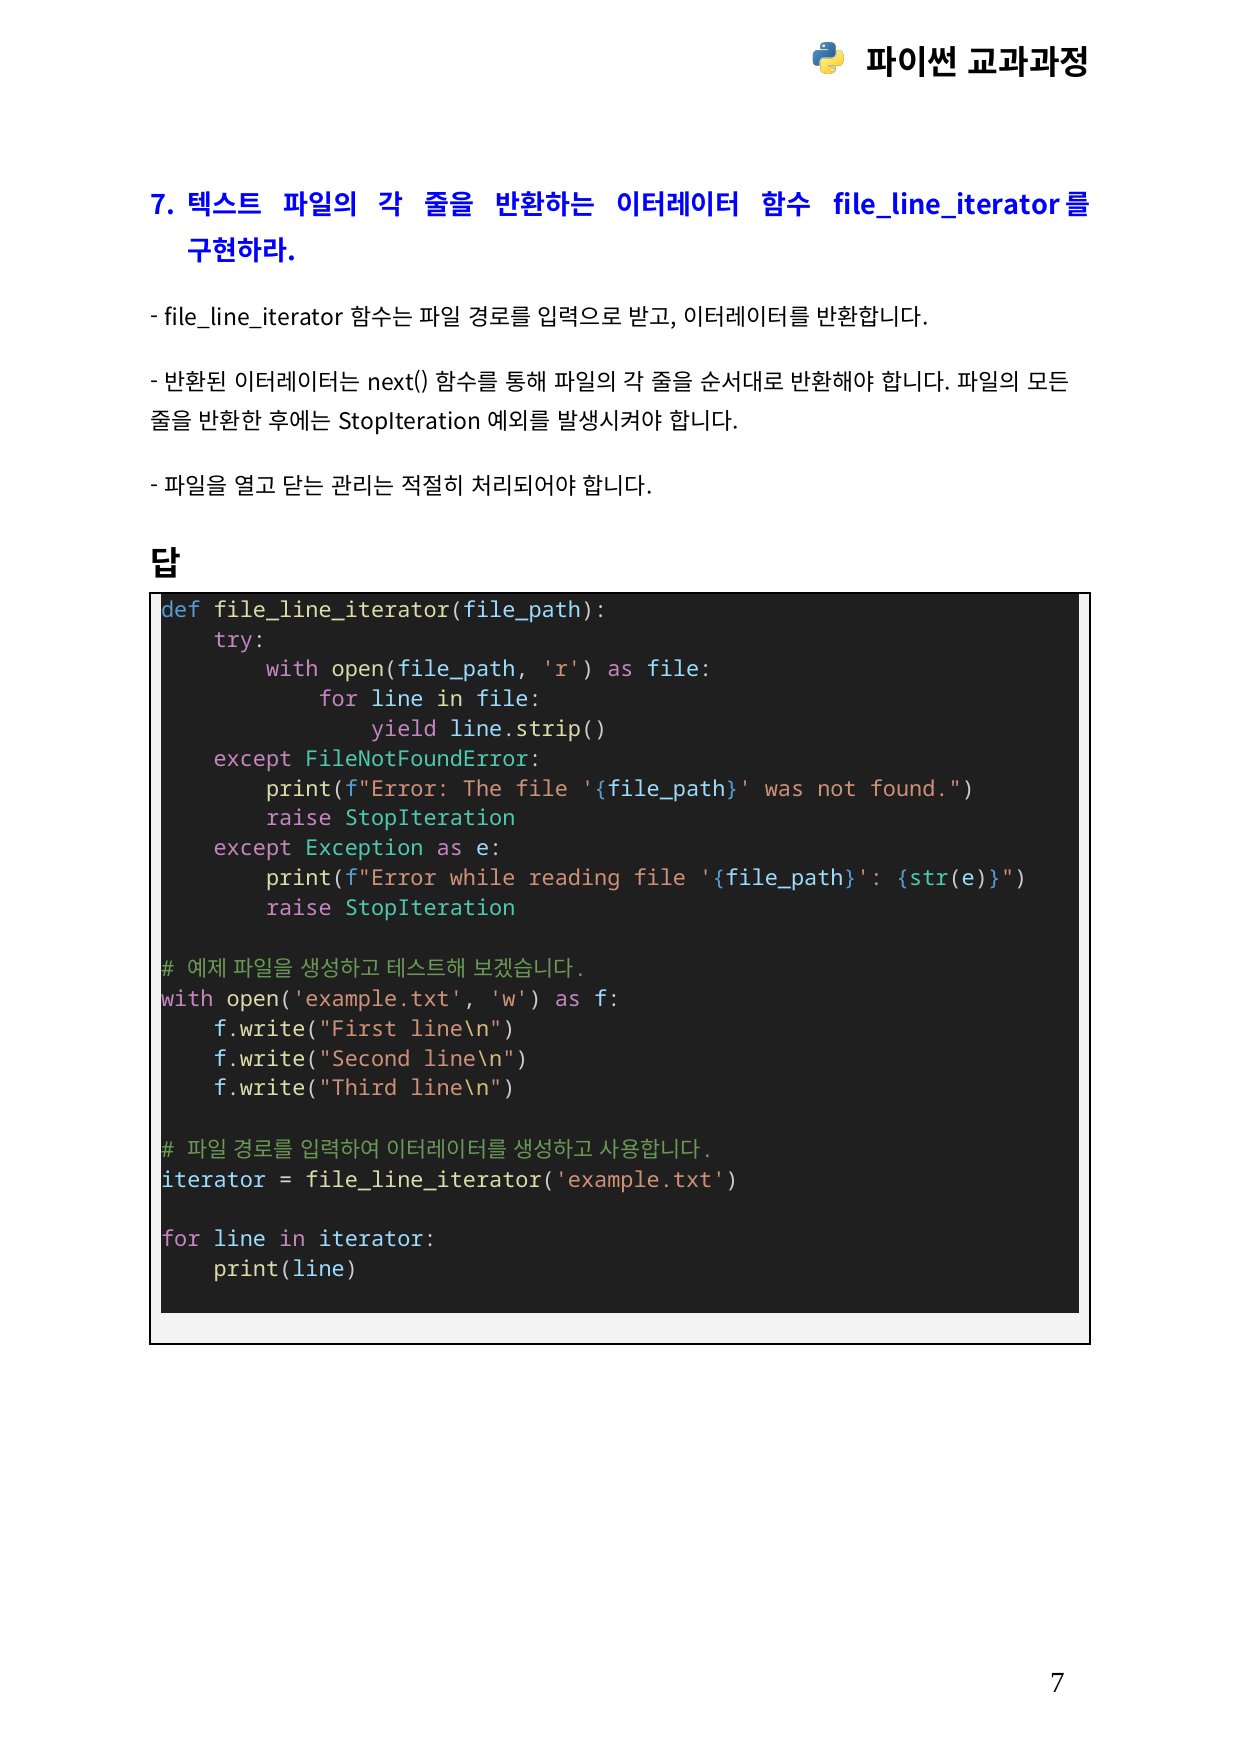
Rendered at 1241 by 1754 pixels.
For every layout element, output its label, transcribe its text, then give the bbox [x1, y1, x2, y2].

table_header def file_line_iterator(file_path): try: with open(file_path, 'r') as file: for line in file: yield line.strip() except FileNotFoundError: print(f"Error: The file '{file_path}' was not found.") raise StopIteration except Exception as e: print(f"Error while reading file '{file_path}': {str(e)}") raise StopIteration # 예제 파일을 생성하고 테스트해 보겠습니다. with open('example.txt', 'w') as f: f.write("First line\n") f.write("Second line\n") f.write("Third line\n") # 파일 경로를 입력하여 이터레이터를 생성하고 사용합니다. iterator = file_line_iterator('example.txt') for line in iterator: print(line) [151, 594, 1089, 1343]
subtitle 텍스트 파일의 각 줄을 반환하는 이터레이터 함수 file_line_iterator를 구현하라. [150, 183, 1090, 268]
text - 반환된 이터레이터는 next() 함수를 통해 파일의 각 줄을 순서대로 반환해야 합니다. 파일의 모든 줄을 반환한 후에는 StopIteration 예외를 발생시켜야 합니다. [150, 363, 1090, 436]
text - file_line_iterator 함수는 파일 경로를 입력으로 받고, 이터레이터를 반환합니다. [150, 298, 1090, 332]
text - 파일을 열고 닫는 관리는 적절히 처리되어야 합니다. [150, 468, 1090, 501]
text 답 [150, 536, 1090, 584]
picture [812, 42, 844, 74]
